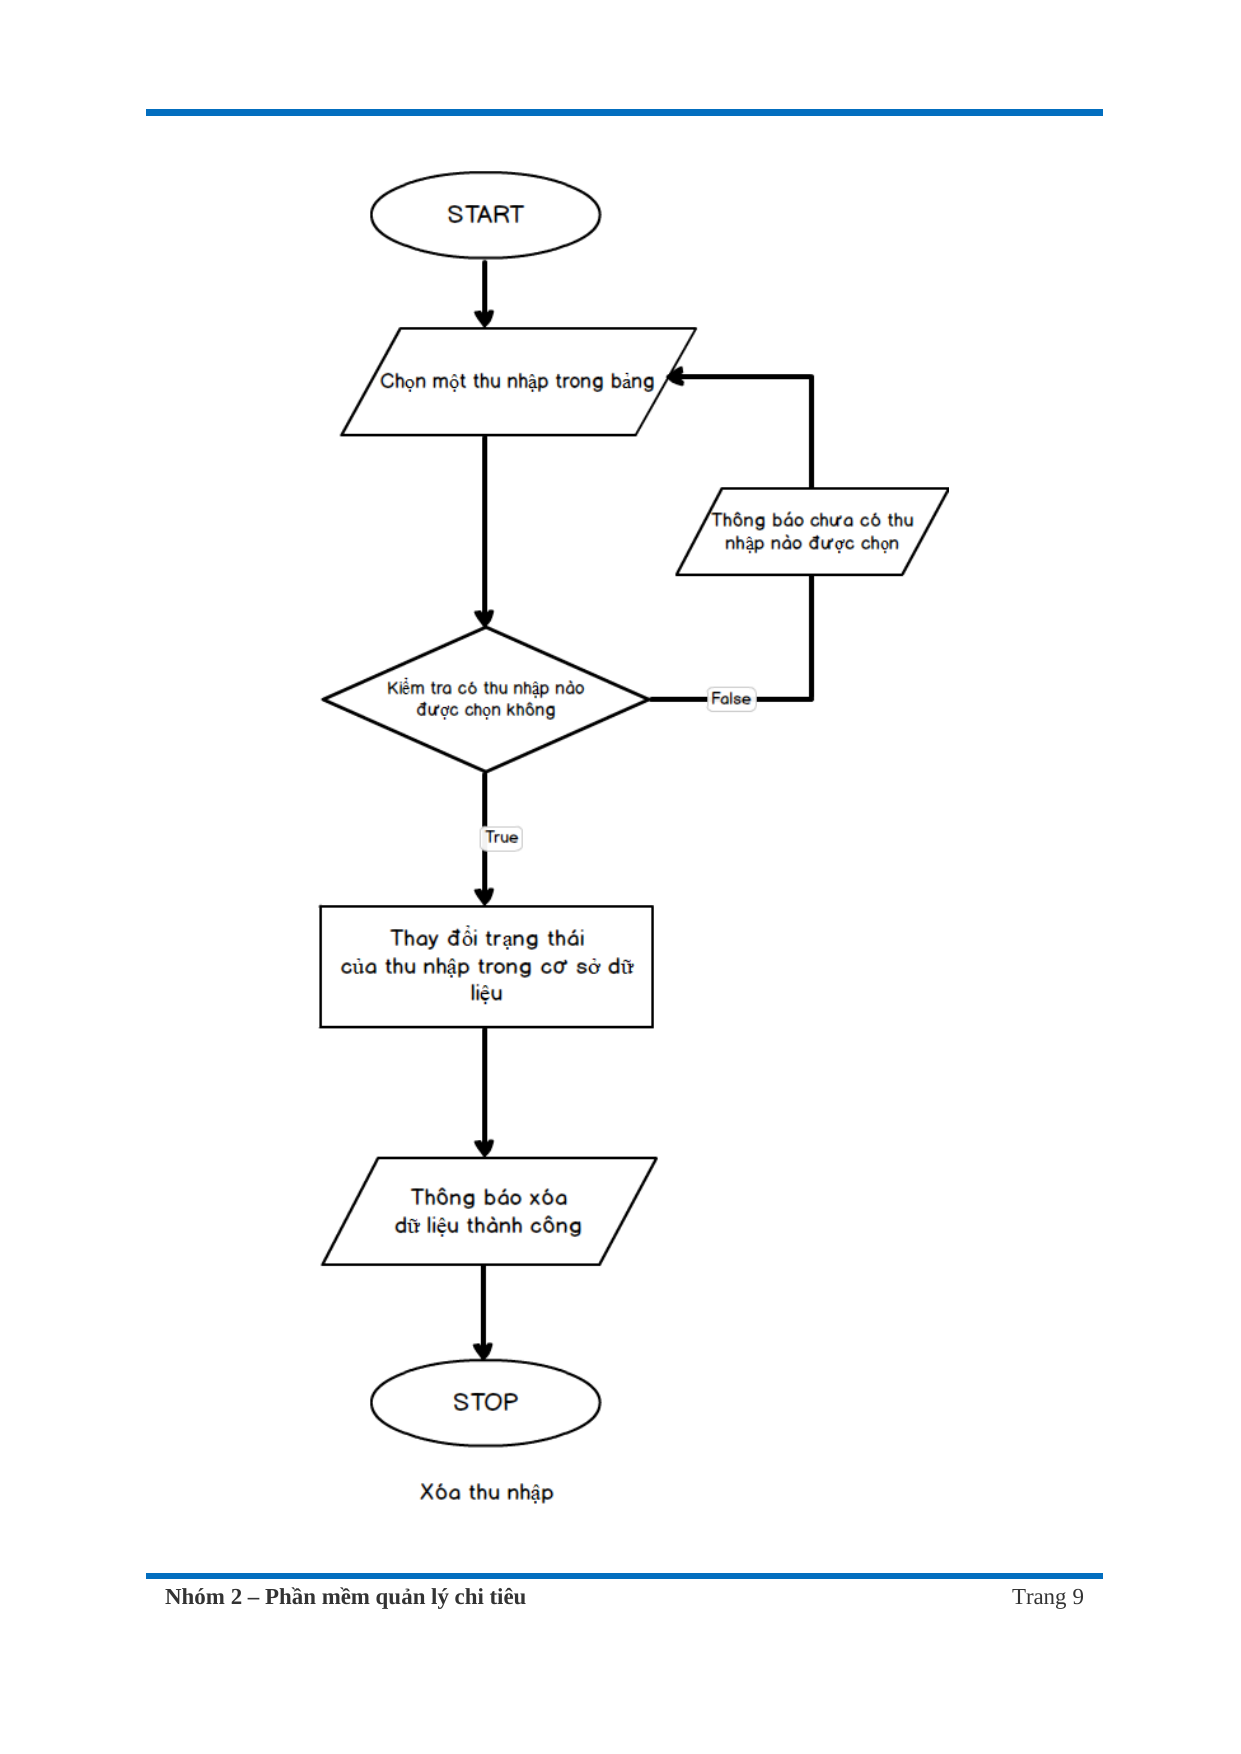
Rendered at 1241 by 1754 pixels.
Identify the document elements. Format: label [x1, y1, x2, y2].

picture [289, 171, 949, 1510]
